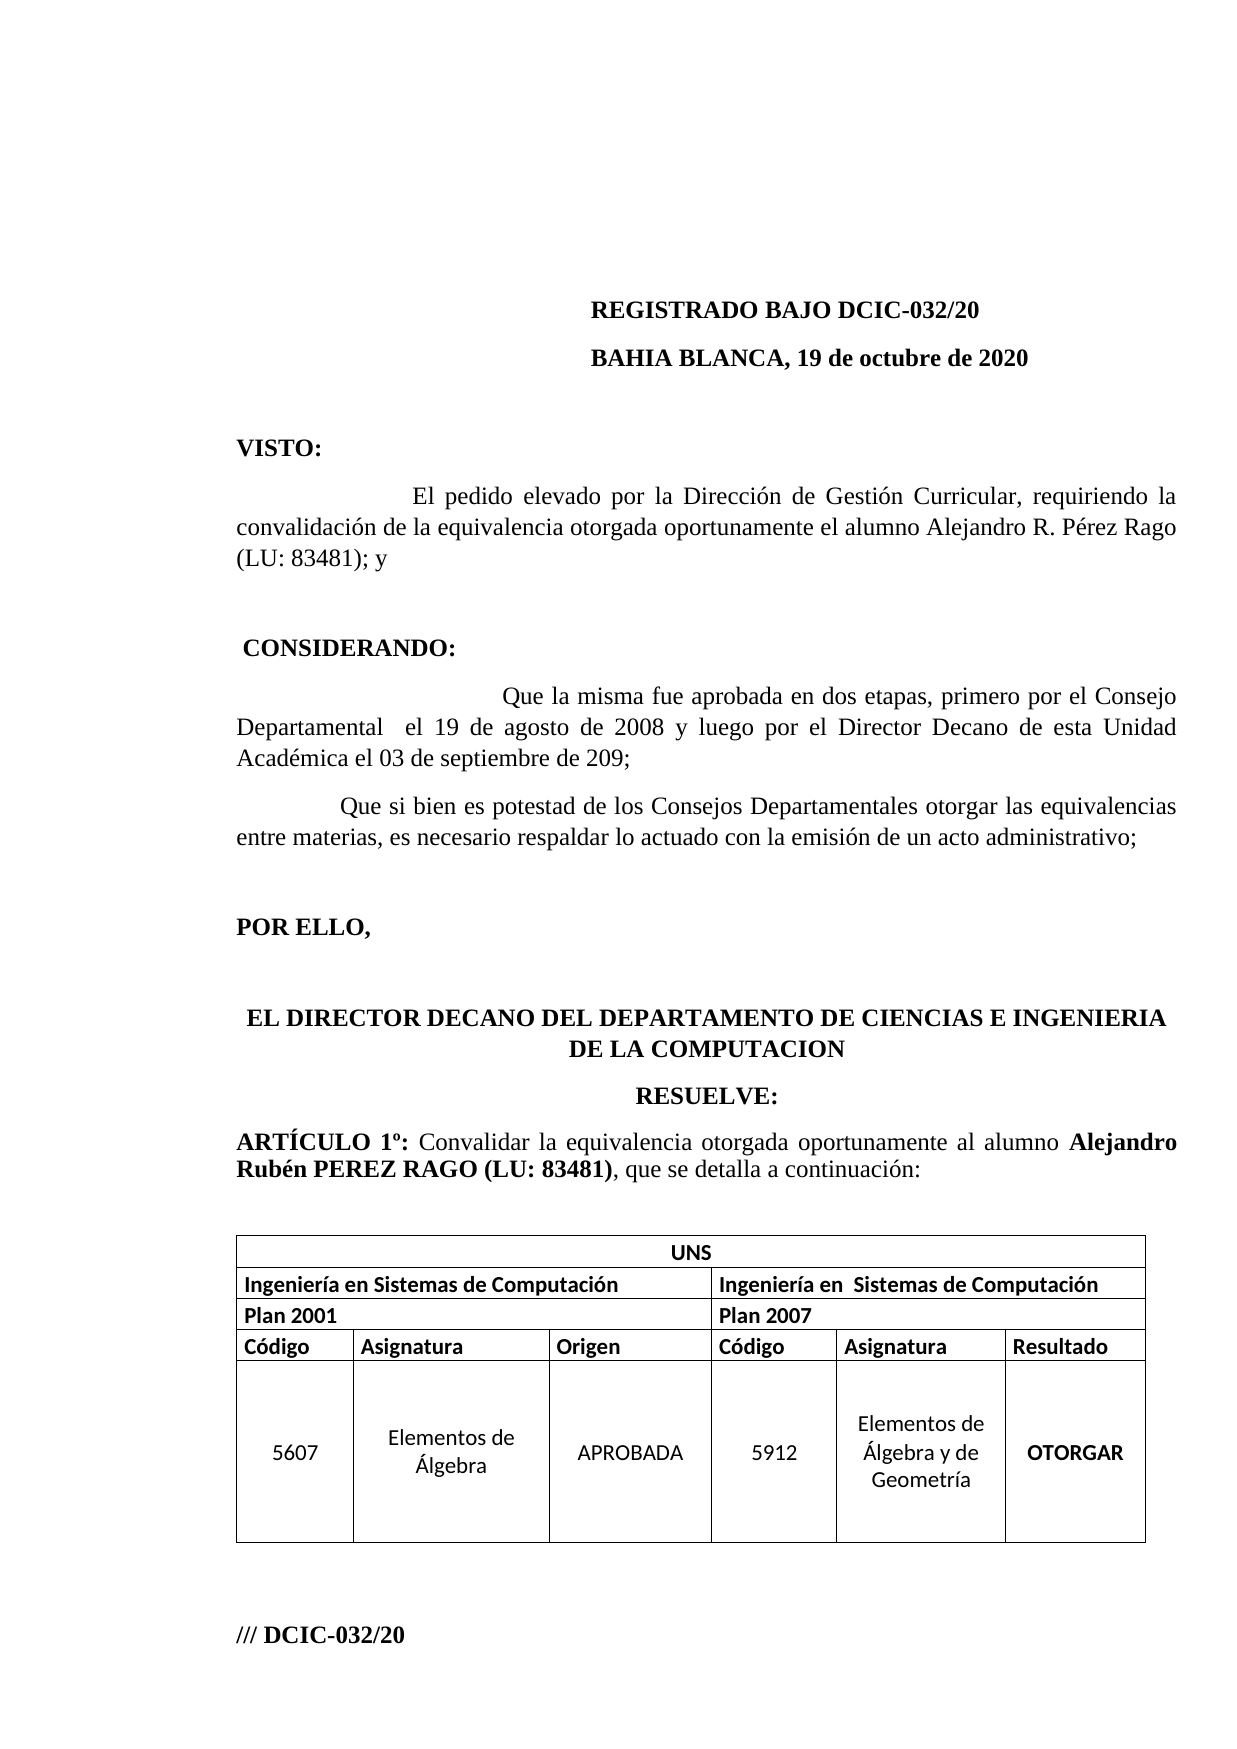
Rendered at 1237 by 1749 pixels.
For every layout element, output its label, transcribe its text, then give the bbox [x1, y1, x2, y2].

table_cell Plan 2007 [712, 1299, 1145, 1329]
table_cell APROBADA [550, 1361, 711, 1542]
text EL DIRECTOR DECANO DEL DEPARTAMENTO DE CIENCIAS E INGENIERIA DE LA COMPUTACION [236, 1003, 1177, 1062]
text Que si bien es potestad de los Consejos Departamentales otorgar las equivalencias entre materias, es necesario respaldar lo actuado con la emisión de un acto administrativo; [236, 791, 1177, 851]
table_cell Ingeniería en Sistemas de Computación [712, 1268, 1145, 1298]
table_header UNS [237, 1236, 1145, 1267]
text VISTO: [236, 433, 1177, 462]
table_cell Origen [550, 1330, 711, 1360]
text REGISTRADO BAJO DCIC-032/20 [236, 295, 1177, 324]
table_cell Asignatura [837, 1330, 1005, 1360]
table_cell 5912 [712, 1361, 836, 1542]
text BAHIA BLANCA, 19 de octubre de 2020 [236, 343, 1177, 372]
table_cell Ingeniería en Sistemas de Computación [237, 1268, 711, 1298]
table_cell Elementos de Álgebra y de Geometría [837, 1361, 1005, 1542]
table_cell Elementos de Álgebra [354, 1361, 549, 1542]
table_cell Plan 2001 [237, 1299, 711, 1329]
text CONSIDERANDO: [236, 633, 1177, 662]
table_cell Código [712, 1330, 836, 1360]
text El pedido elevado por la Dirección de Gestión Curricular, requiriendo la convalidación de la equivalencia otorgada oportunamente el alumno Alejandro R. Pérez Rago (LU: 83481); y [236, 481, 1177, 572]
table_cell Asignatura [354, 1330, 549, 1360]
text /// DCIC-032/20 [236, 1622, 1177, 1649]
table_cell Resultado [1006, 1330, 1145, 1360]
table_cell Código [237, 1330, 353, 1360]
text POR ELLO, [236, 912, 1177, 941]
table_cell OTORGAR [1006, 1361, 1145, 1542]
table_cell 5607 [237, 1361, 353, 1542]
text RESUELVE: [236, 1081, 1177, 1110]
text Que la misma fue aprobada en dos etapas, primero por el Consejo Departamental el 19 de agosto de 2008 y luego por el Director Decano de esta Unidad Académica el 03 de septiembre de 209; [236, 681, 1177, 772]
text ARTÍCULO 1º: Convalidar la equivalencia otorgada oportunamente al alumno Alejandro Rubén PEREZ RAGO (LU: 83481), que se detalla a continuación: [236, 1129, 1177, 1183]
